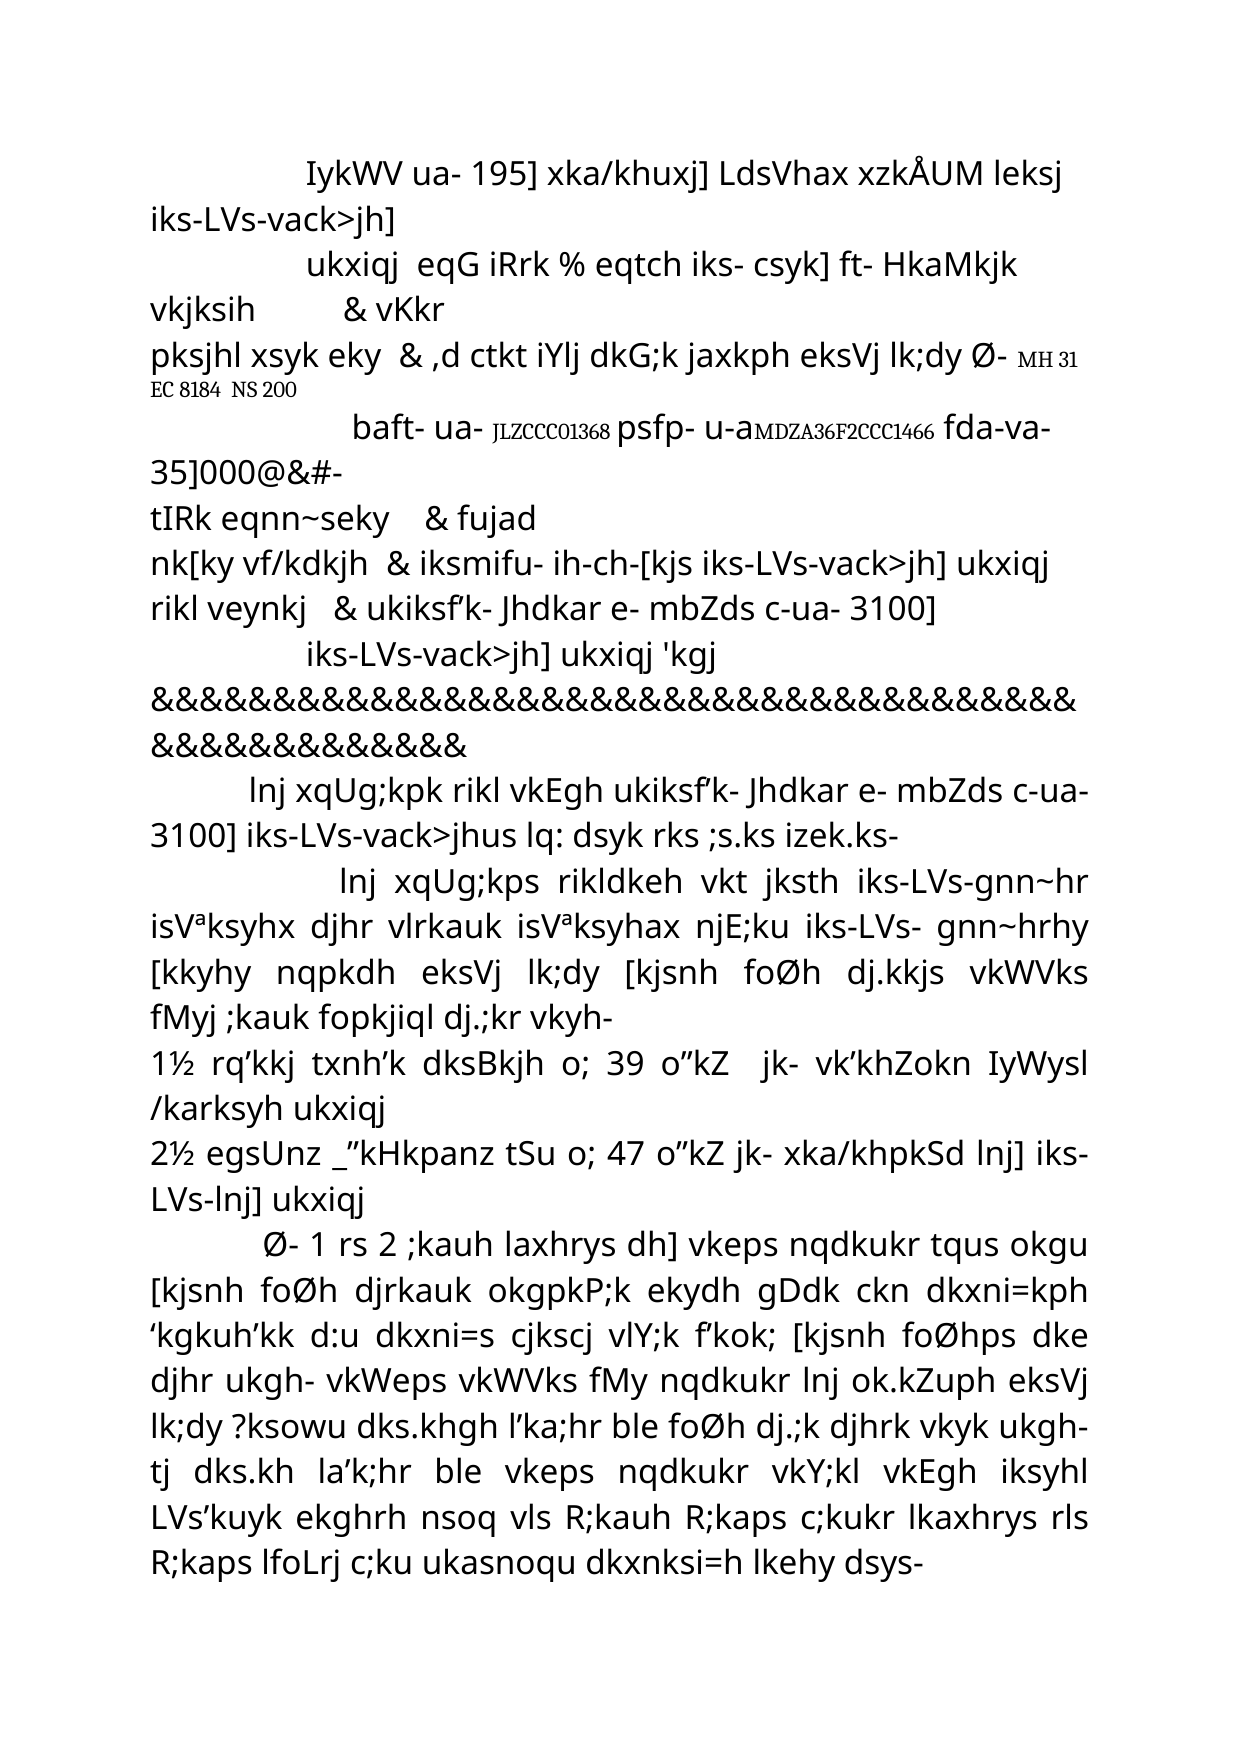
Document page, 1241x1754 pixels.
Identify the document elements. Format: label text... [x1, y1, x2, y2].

text rikl veynkj & ukiksf’k- Jhdkar e- mbZds c-ua- 3100] [150, 585, 1090, 631]
text Ø- 1 rs 2 ;kauh laxhrys dh] vkeps nqdkukr tqus okgu [kjsnh foØh djrkauk okgpkP;k ekydh gDdk ckn dkxni=kph ‘kgkuh’kk d:u dkxni=s cjkscj vlY;k f’kok; [kjsnh foØhps dke djhr ukgh- vkWeps vkWVks fMy nqdkukr lnj ok.kZuph eksVj lk;dy ?ksowu dks.khgh l’ka;hr ble foØh dj.;k djhrk vkyk ukgh- tj dks.kh la’k;hr ble vkeps nqdkukr vkY;kl vkEgh iksyhl LVs’kuyk ekghrh nsoq vls R;kauh R;kaps c;kukr lkaxhrys rls R;kaps lfoLrj c;ku ukasnoqu dkxnksi=h lkehy dsys- [150, 1221, 1090, 1584]
text 1½ rq’kkj txnh’k dksBkjh o; 39 o”kZ jk- vk’khZokn IyWysl /karksyh ukxiqj [150, 1039, 1090, 1130]
text lnj xqUg;kps rikldkeh vkt jksth iks-LVs-gnn~hr isVªksyhx djhr vlrkauk isVªksyhax njE;ku iks-LVs- gnn~hrhy [kkyhy nqpkdh eksVj lk;dy [kjsnh foØh dj.kkjs vkWVks fMyj ;kauk fopkjiql dj.;kr vkyh- [150, 858, 1090, 1039]
text nk[ky vf/kdkjh & iksmifu- ih-ch-[kjs iks-LVs-vack>jh] ukxiqj [150, 540, 1090, 585]
text pksjhl xsyk eky & ,d ctkt iYlj dkG;k jaxkph eksVj lk;dy Ø- MH 31 EC 8184 NS 200 [150, 332, 1090, 403]
text vkjksih & vKkr [150, 286, 1090, 332]
text ukxiqj eqG iRrk % eqtch iks- csyk] ft- HkaMkjk [150, 241, 1090, 286]
text 2½ egsUnz _”kHkpanz tSu o; 47 o”kZ jk- xka/khpkSd lnj] iks-LVs-lnj] ukxiqj [150, 1130, 1090, 1221]
text lnj xqUg;kpk rikl vkEgh ukiksf’k- Jhdkar e- mbZds c-ua- 3100] iks-LVs-vack>jhus lq: dsyk rks ;s.ks izek.ks- [150, 767, 1090, 858]
text IykWV ua- 195] xka/khuxj] LdsVhax xzkÅUM leksj iks-LVs-vack>jh] [150, 150, 1090, 241]
text iks-LVs-vack>jh] ukxiqj 'kgj [150, 631, 1090, 676]
text &&&&&&&&&&&&&&&&&&&&&&&&&&&&&&&&&&&&&&&&&&&&&&&&&&& [150, 676, 1090, 767]
text baft- ua- JLZCCC01368 psfp- u-aMDZA36F2CCC1466 fda-va- 35]000@&#- [150, 403, 1090, 494]
text tIRk eqnn~seky & fujad [150, 494, 1090, 540]
